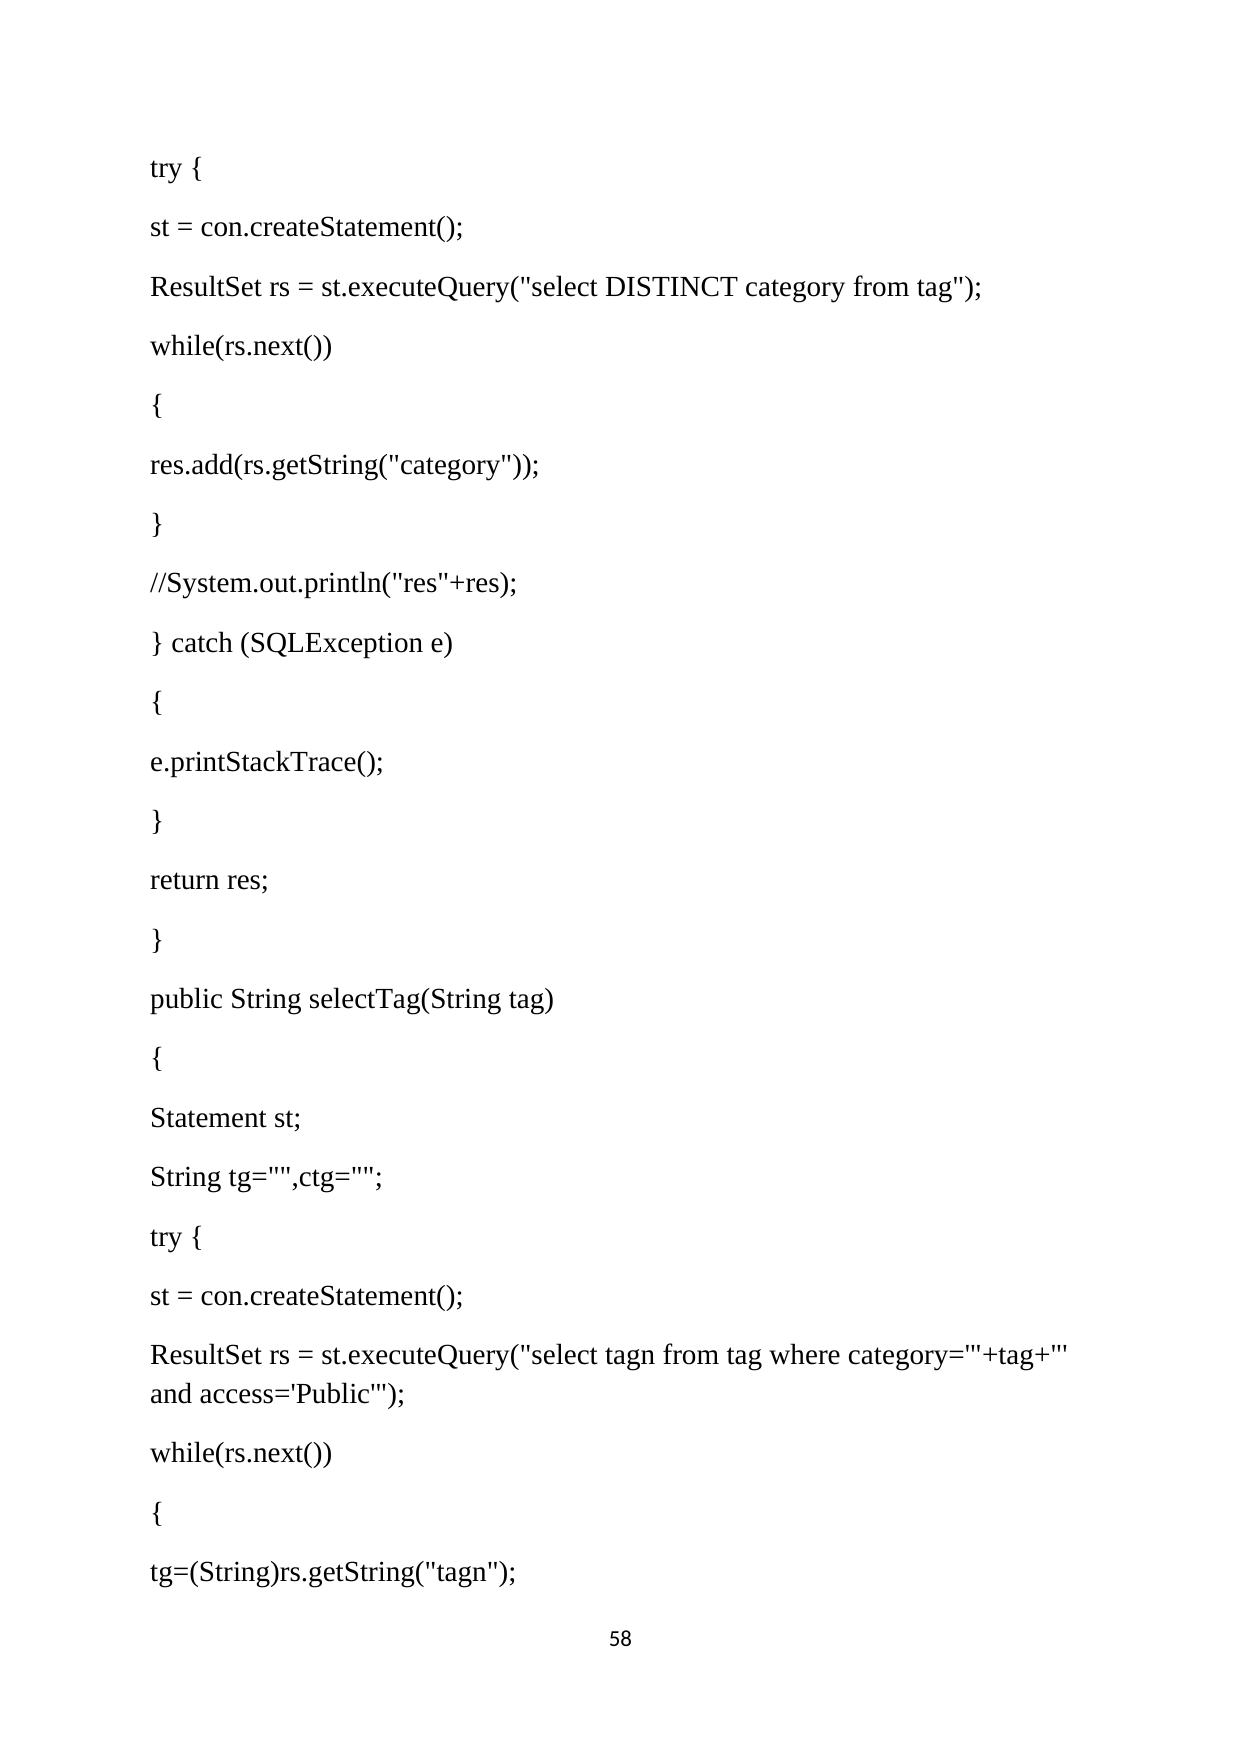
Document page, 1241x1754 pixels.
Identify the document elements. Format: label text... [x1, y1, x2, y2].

text { [150, 981, 1090, 1015]
text } [150, 1219, 1090, 1252]
text Statement st; [150, 1397, 1090, 1430]
text return res; [150, 1159, 1090, 1193]
text try { [150, 1516, 1090, 1549]
text Statement st; [150, 387, 1090, 421]
text } [150, 150, 1090, 183]
text public String selectTag(String tag) [150, 1278, 1090, 1312]
text String tg="",ctg=""; [150, 1456, 1090, 1490]
text //System.out.println("res"+res); [150, 862, 1090, 896]
text } [150, 803, 1090, 837]
text List res = new ArrayList(); [150, 328, 1090, 362]
text try { [150, 447, 1090, 480]
text { [150, 684, 1090, 718]
text e.printStackTrace(); [150, 1041, 1090, 1074]
text while(rs.next()) [150, 625, 1090, 658]
text res.add(rs.getString("category")); [150, 744, 1090, 777]
text } [150, 1100, 1090, 1133]
text { [150, 1337, 1090, 1371]
text { [150, 269, 1090, 302]
text } catch (SQLException e) [150, 922, 1090, 955]
text st = con.createStatement(); [150, 506, 1090, 540]
text public List category() [150, 209, 1090, 243]
text ResultSet rs = st.executeQuery("select DISTINCT category from tag"); [150, 566, 1090, 599]
